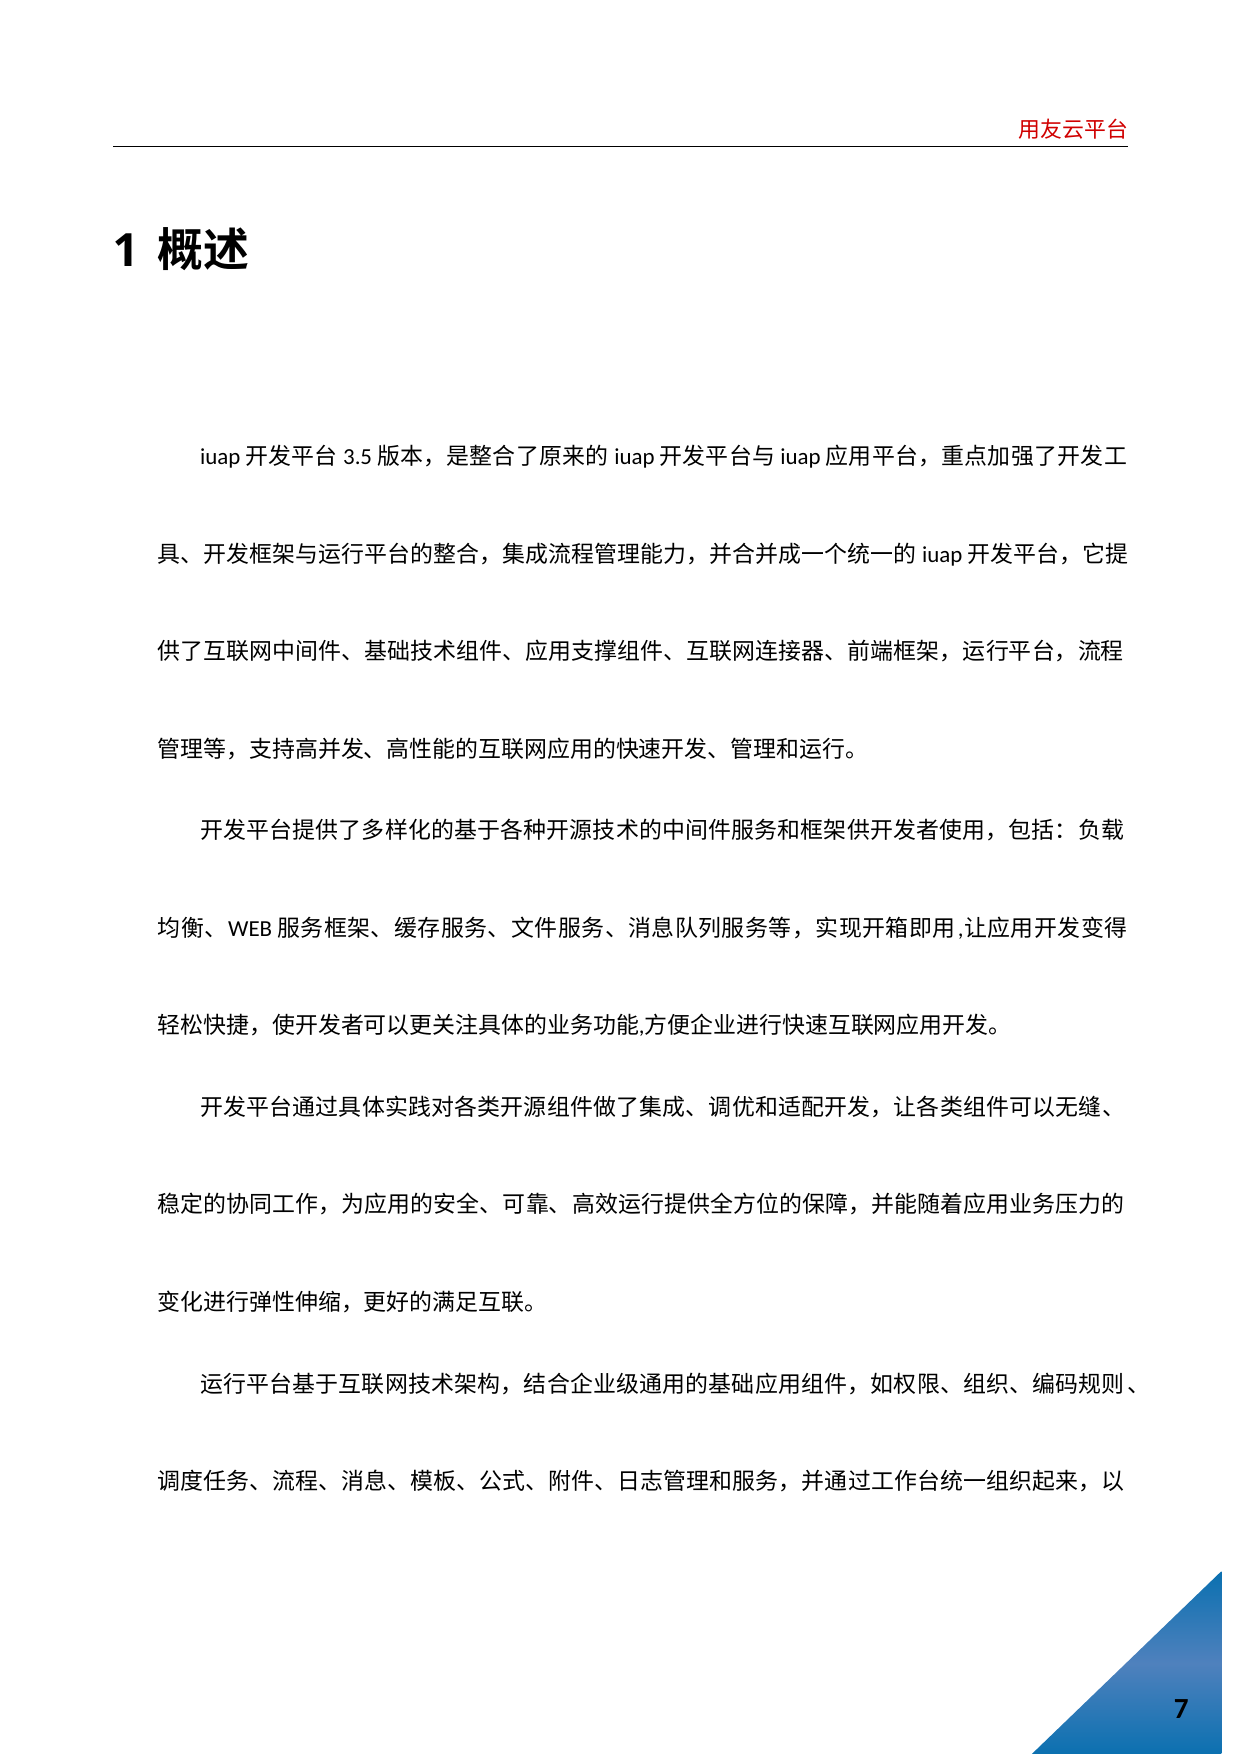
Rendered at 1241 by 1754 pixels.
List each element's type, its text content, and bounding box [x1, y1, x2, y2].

list iuap开发平台3.5版本，是整合了原来的iuap开发平台与iuap应用平台，重点加强了开发工具、开发框架与运行平台的整合，集成流程管理能力，并合并成一个统一的iuap开发平台，它提供了互联网中间件、基础技术组件、应用支撑组件、互联网连接器、前端框架，运行平台，流程管理等，支持高并发、高性能的互联网应用的快速开发、管理和运行。 [157, 422, 1128, 780]
list 开发平台通过具体实践对各类开源组件做了集成、调优和适配开发，让各类组件可以无缝、稳定的协同工作，为应用的安全、可靠、高效运行提供全方位的保障，并能随着应用业务压力的变化进行弹性伸缩，更好的满足互联。 [157, 1073, 1128, 1333]
list 概述 [112, 197, 1128, 295]
list 开发平台提供了多样化的基于各种开源技术的中间件服务和框架供开发者使用，包括：负载均衡、WEB服务框架、缓存服务、文件服务、消息队列服务等，实现开箱即用,让应用开发变得轻松快捷，使开发者可以更关注具体的业务功能,方便企业进行快速互联网应用开发。 [157, 796, 1128, 1056]
